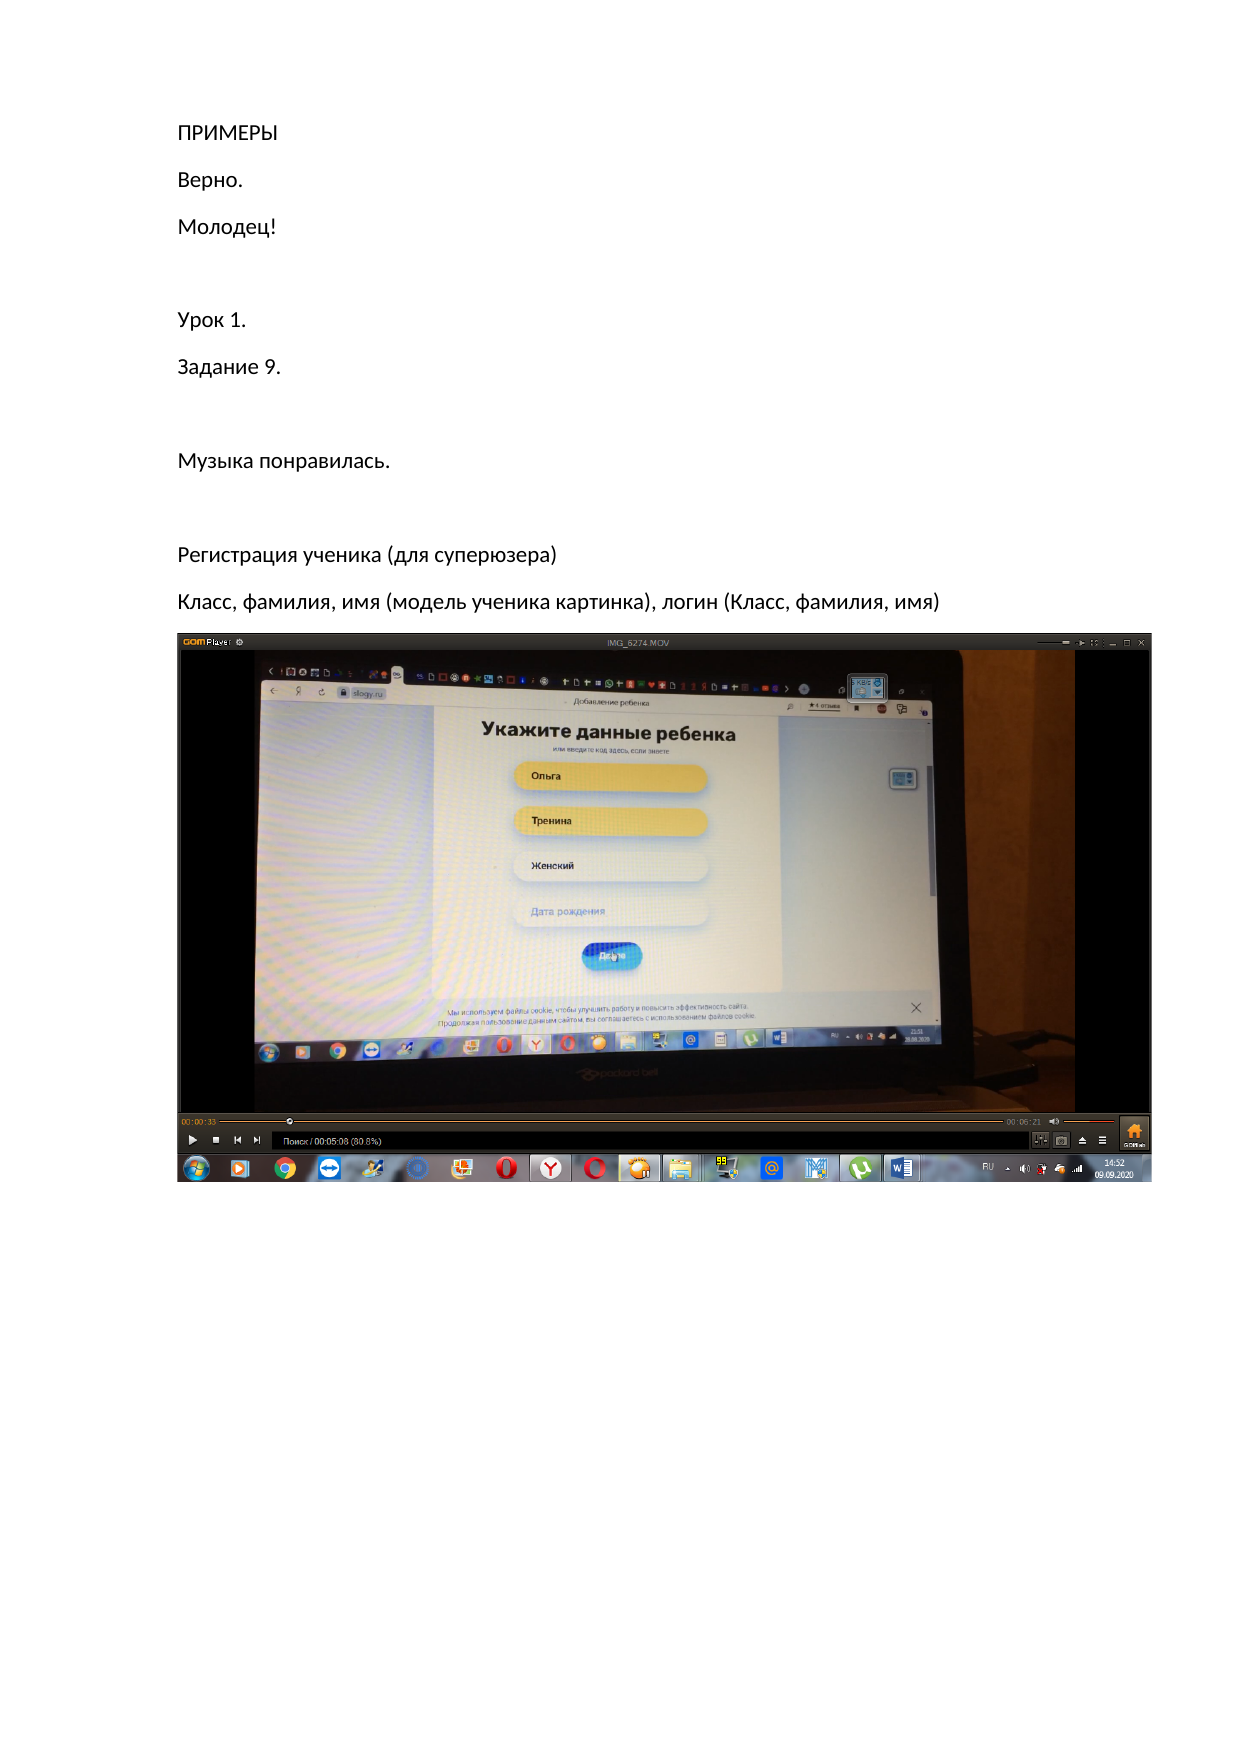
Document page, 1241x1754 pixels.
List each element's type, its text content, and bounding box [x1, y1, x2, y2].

text Задание 9. [177, 352, 1152, 381]
text Регистрация ученика (для суперюзера) [177, 540, 1152, 568]
text Молодец! [177, 212, 1152, 240]
text ПРИМЕРЫ [177, 118, 1152, 146]
text Урок 1. [177, 306, 1152, 334]
text Музыка понравилась. [177, 446, 1152, 474]
picture [177, 633, 1152, 1182]
text Верно. [177, 165, 1152, 193]
text Класс, фамилия, имя (модель ученика картинка), логин (Класс, фамилия, имя) [177, 587, 1152, 615]
